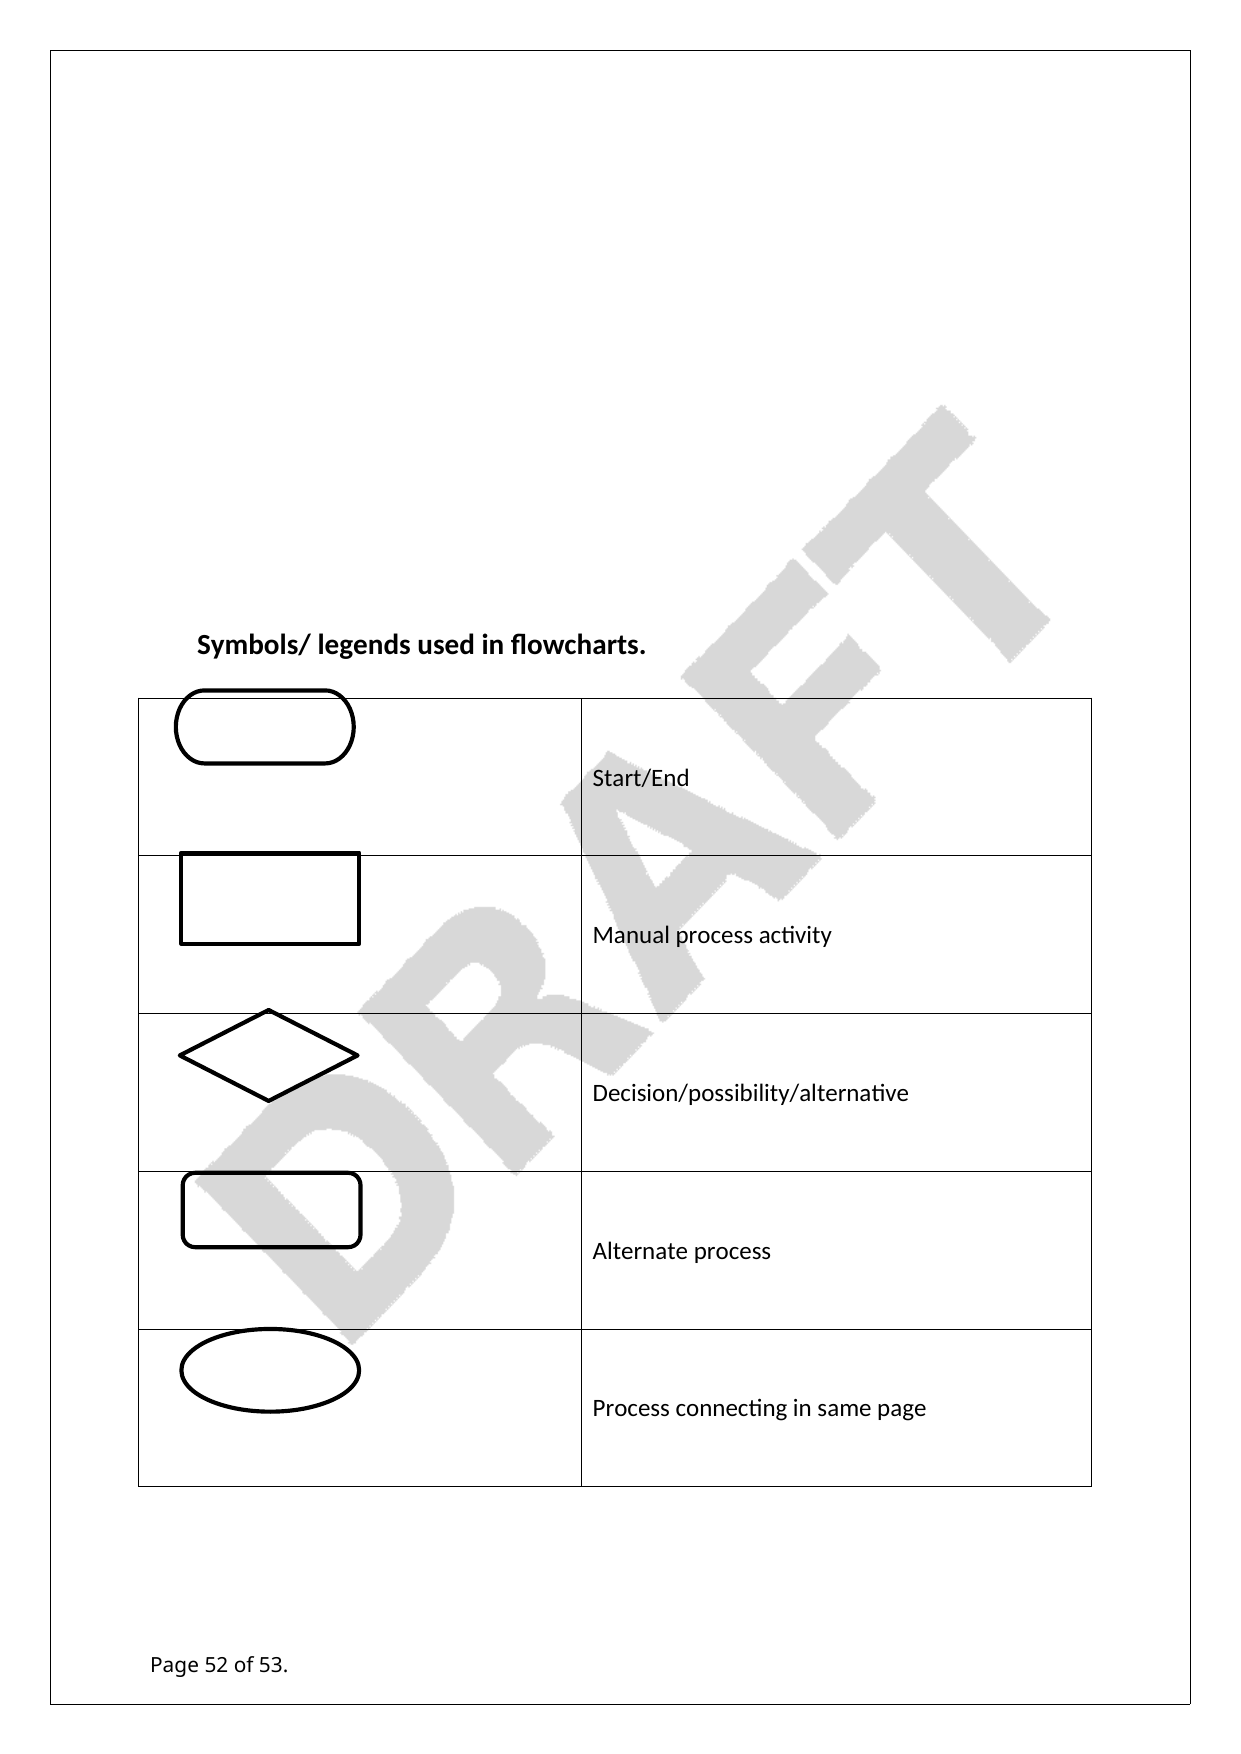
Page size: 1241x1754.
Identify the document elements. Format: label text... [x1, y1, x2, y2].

table_header [139, 699, 581, 855]
table_cell [139, 1330, 581, 1486]
table_header Start/End [582, 699, 1091, 855]
table_cell [139, 1014, 581, 1171]
table_cell Alternate process [582, 1172, 1091, 1328]
table_cell [139, 1172, 581, 1328]
table_cell Process connecting in same page [582, 1330, 1091, 1486]
table_cell [139, 856, 581, 1013]
subtitle Symbols/ legends used in flowcharts. [197, 626, 1090, 662]
table_cell Manual process activity [582, 856, 1091, 1013]
table_cell Decision/possibility/alternative [582, 1014, 1091, 1171]
